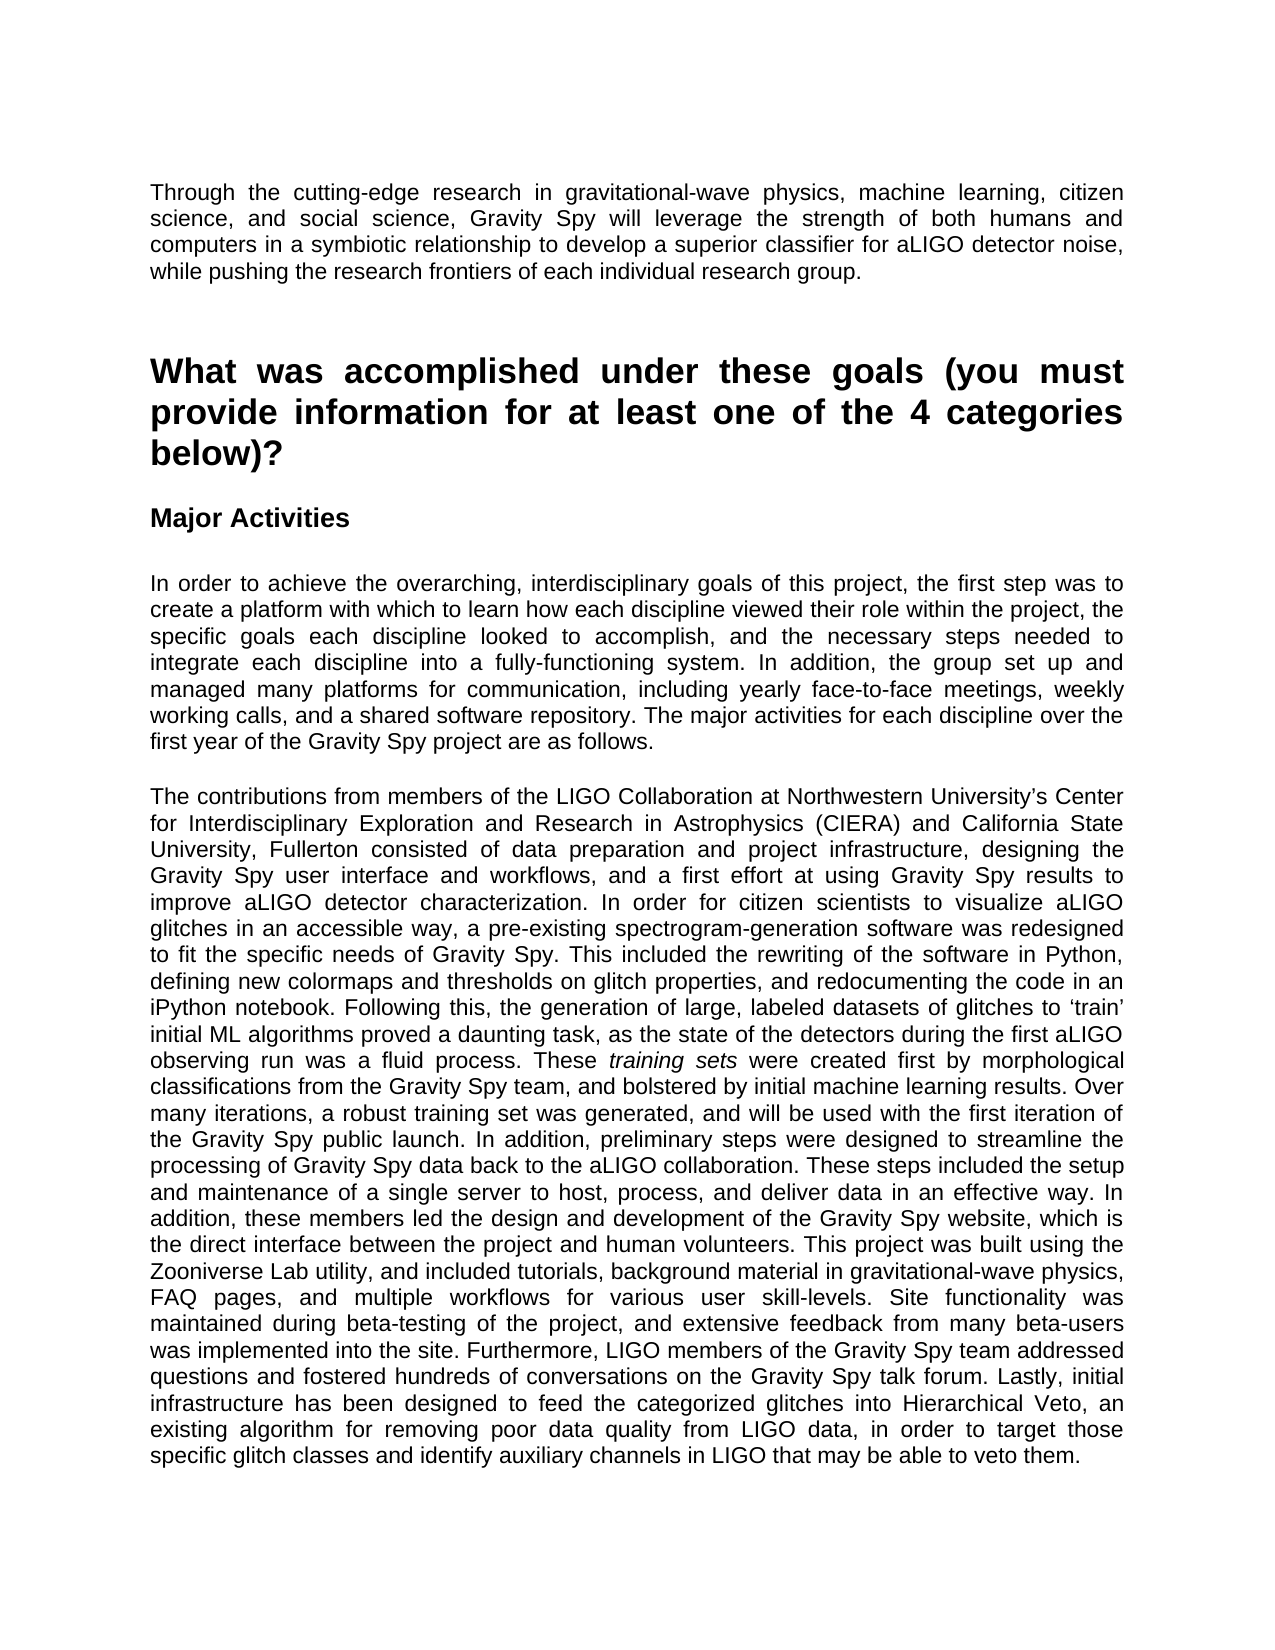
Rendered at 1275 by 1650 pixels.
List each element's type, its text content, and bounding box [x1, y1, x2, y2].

text In order to achieve the overarching, interdisciplinary goals of this project, the first step was to create a platform with which to learn how each discipline viewed their role within the project, the specific goals each discipline looked to accomplish, and the necessary steps needed to integrate each discipline into a fully-functioning system. In addition, the group set up and managed many platforms for communication, including yearly face-to-face meetings, weekly working calls, and a shared software repository. The major activities for each discipline over the first year of the Gravity Spy project are as follows. [150, 570, 1125, 754]
text Major Activities [150, 502, 1125, 533]
text What was accomplished under these goals (you must provide information for at least one of the 4 categories below)? [150, 350, 1125, 473]
text Through the cutting-edge research in gravitational-wave physics, machine learning, citizen science, and social science, Gravity Spy will leverage the strength of both humans and computers in a symbiotic relationship to develop a superior classifier for aLIGO detector noise, while pushing the research frontiers of each individual research group. [150, 179, 1125, 284]
text The contributions from members of the LIGO Collaboration at Northwestern University’s Center for Interdisciplinary Exploration and Research in Astrophysics (CIERA) and California State University, Fullerton consisted of data preparation and project infrastructure, designing the Gravity Spy user interface and workflows, and a first effort at using Gravity Spy results to improve aLIGO detector characterization. In order for citizen scientists to visualize aLIGO glitches in an accessible way, a pre-existing spectrogram-generation software was redesigned to fit the specific needs of Gravity Spy. This included the rewriting of the software in Python, defining new colormaps and thresholds on glitch properties, and redocumenting the code in an iPython notebook. Following this, the generation of large, labeled datasets of glitches to ‘train’ initial ML algorithms proved a daunting task, as the state of the detectors during the first aLIGO observing run was a fluid process. These training sets were created first by morphological classifications from the Gravity Spy team, and bolstered by initial machine learning results. Over many iterations, a robust training set was generated, and will be used with the first iteration of the Gravity Spy public launch. In addition, preliminary steps were designed to streamline the processing of Gravity Spy data back to the aLIGO collaboration. These steps included the setup and maintenance of a single server to host, process, and deliver data in an effective way. In addition, these members led the design and development of the Gravity Spy website, which is the direct interface between the project and human volunteers. This project was built using the Zooniverse Lab utility, and included tutorials, background material in gravitational-wave physics, FAQ pages, and multiple workflows for various user skill-levels. Site functionality was maintained during beta-testing of the project, and extensive feedback from many beta-users was implemented into the site. Furthermore, LIGO members of the Gravity Spy team addressed questions and fostered hundreds of conversations on the Gravity Spy talk forum. Lastly, initial infrastructure has been designed to feed the categorized glitches into Hierarchical Veto, an existing algorithm for removing poor data quality from LIGO data, in order to target those specific glitch classes and identify auxiliary channels in LIGO that may be able to veto them. [150, 783, 1125, 1468]
